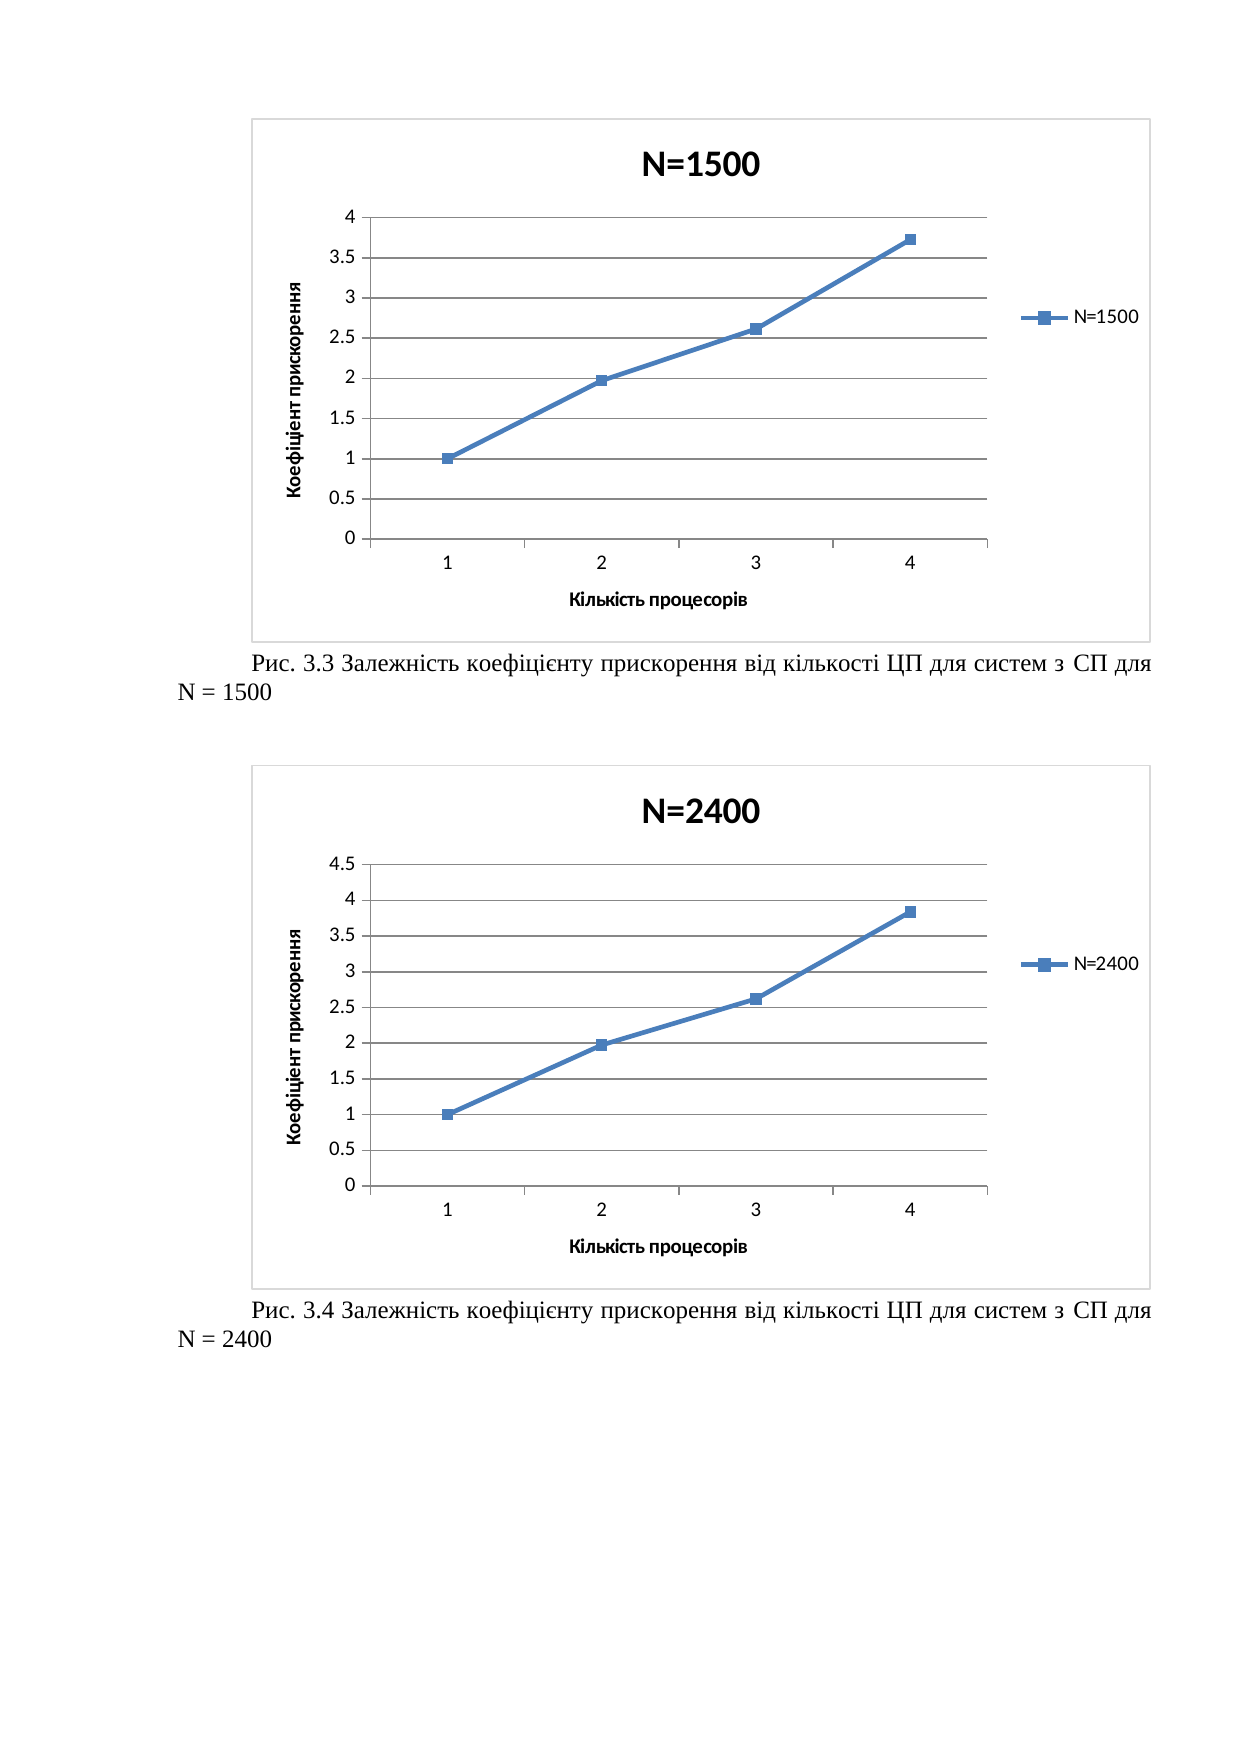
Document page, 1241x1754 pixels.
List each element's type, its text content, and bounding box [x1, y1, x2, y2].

text Рис. 3.3 Залежність коефіцієнту прискорення від кількості ЦП для систем з СП для N = 1500 [177, 648, 1152, 706]
text Рис. 3.4 Залежність коефіцієнту прискорення від кількості ЦП для систем з СП для N = 2400 [177, 1295, 1152, 1352]
